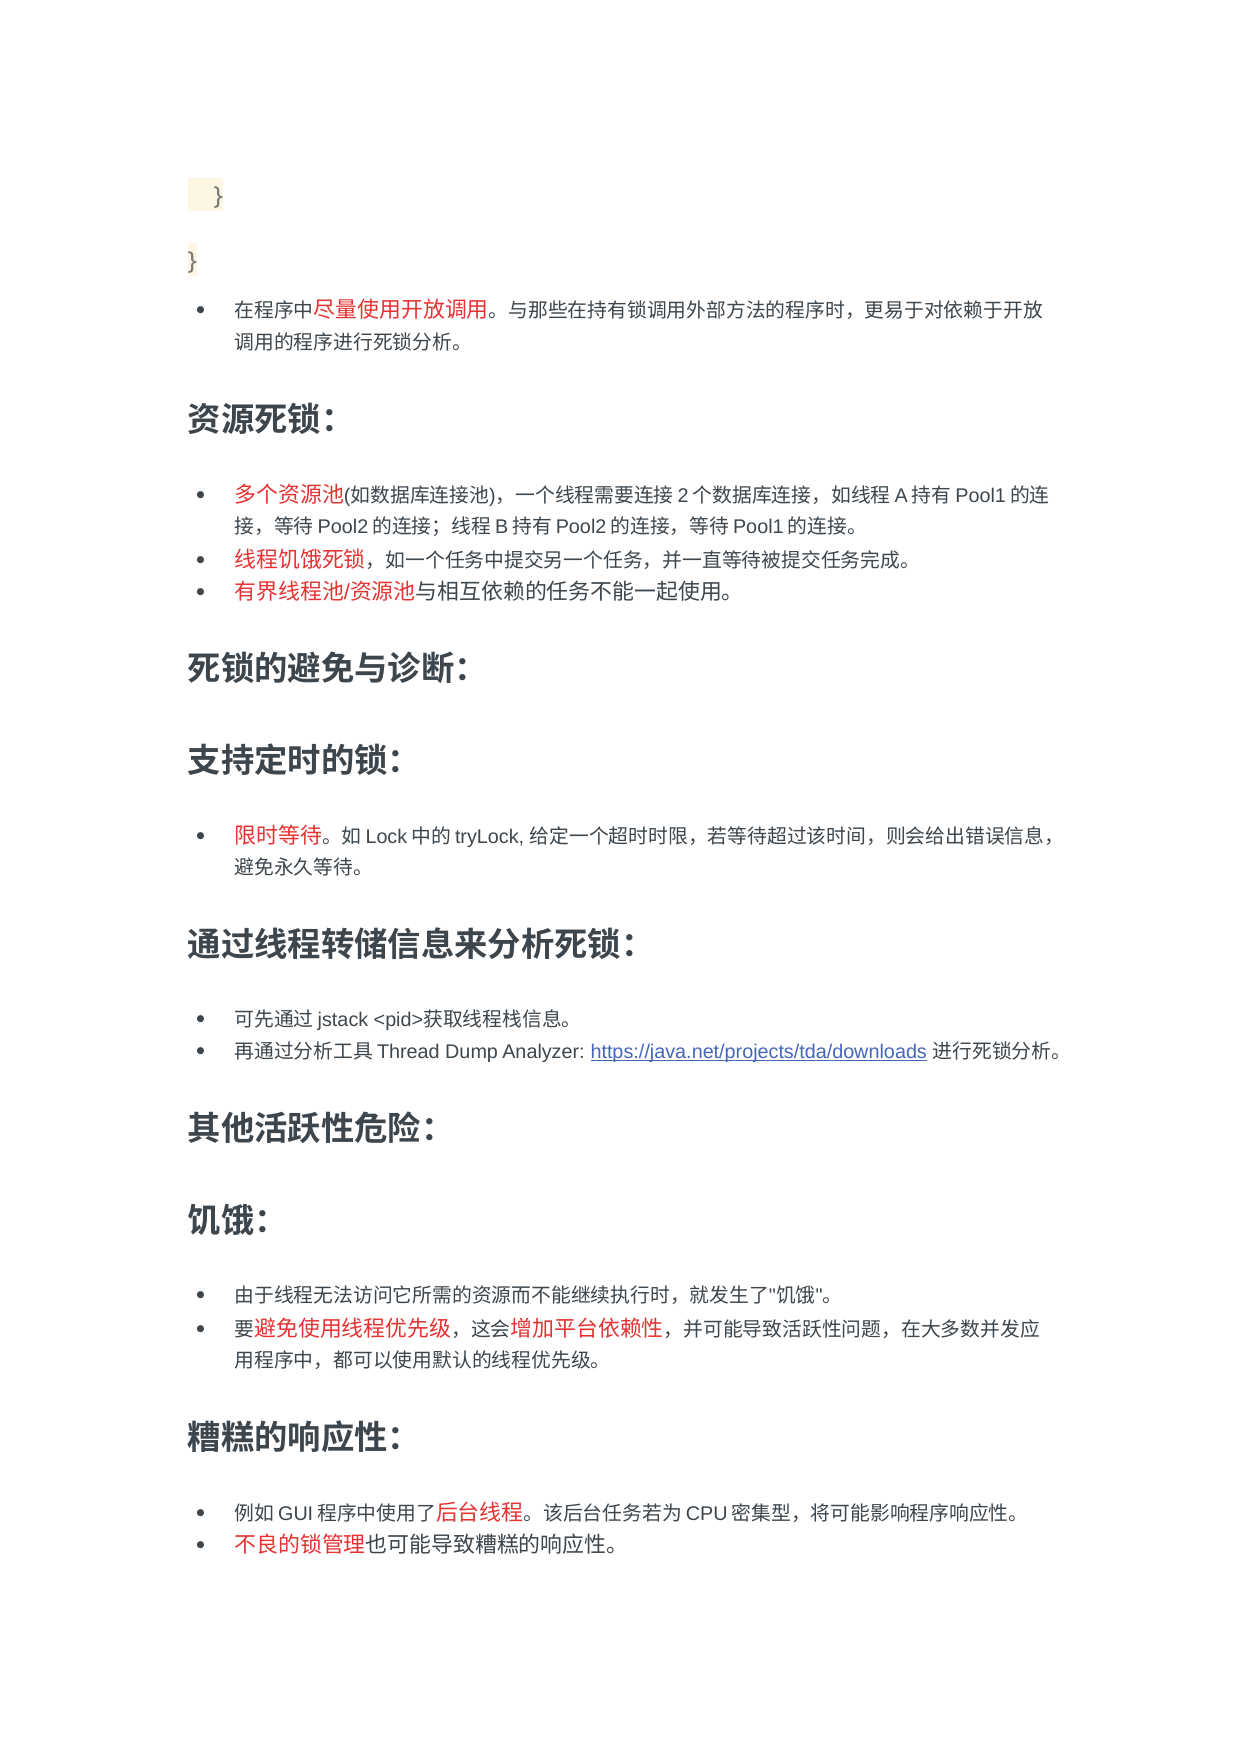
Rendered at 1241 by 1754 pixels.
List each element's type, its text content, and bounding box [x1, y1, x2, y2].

subtitle 死锁的避免与诊断： [187, 633, 1053, 698]
list 在程序中尽量使用开放调用。与那些在持有锁调用外部方法的程序时，更易于对依赖于开放调用的程序进行死锁分析。 [197, 292, 1053, 357]
list 限时等待。如Lock中的tryLock, 给定一个超时时限，若等待超过该时间，则会给出错误信息，避免永久等待。 [197, 817, 1053, 882]
subtitle 支持定时的锁： [187, 725, 1053, 790]
text } [187, 162, 1053, 227]
subtitle 资源死锁： [187, 384, 1053, 449]
subtitle 饥饿： [187, 1186, 1053, 1251]
list 例如GUI程序中使用了后台线程。该后台任务若为CPU密集型，将可能影响程序响应性。 [197, 1494, 1053, 1527]
subtitle 通过线程转储信息来分析死锁： [187, 909, 1053, 974]
list 由于线程无法访问它所需的资源而不能继续执行时，就发生了"饥饿"。 [197, 1278, 1053, 1310]
subtitle 糟糕的响应性： [187, 1402, 1053, 1467]
list 要避免使用线程优先级，这会增加平台依赖性，并可能导致活跃性问题，在大多数并发应用程序中，都可以使用默认的线程优先级。 [197, 1310, 1053, 1375]
list 可先通过jstack <pid>获取线程栈信息。 [197, 1002, 1053, 1034]
list 再通过分析工具Thread Dump Analyzer: https://java.net/projects/tda/downloads 进行死锁分析。 [197, 1034, 1053, 1067]
list 不良的锁管理也可能导致糟糕的响应性。 [197, 1527, 1053, 1559]
subtitle 其他活跃性危险： [187, 1094, 1053, 1159]
list 有界线程池/资源池与相互依赖的任务不能一起使用。 [197, 574, 1053, 606]
list 线程饥饿死锁，如一个任务中提交另一个任务，并一直等待被提交任务完成。 [197, 541, 1053, 574]
list 多个资源池(如数据库连接池)，一个线程需要连接2个数据库连接，如线程A持有Pool1的连接，等待Pool2的连接；线程B持有Pool2的连接，等待Pool1的连接。 [197, 476, 1053, 541]
text } [187, 227, 1053, 292]
